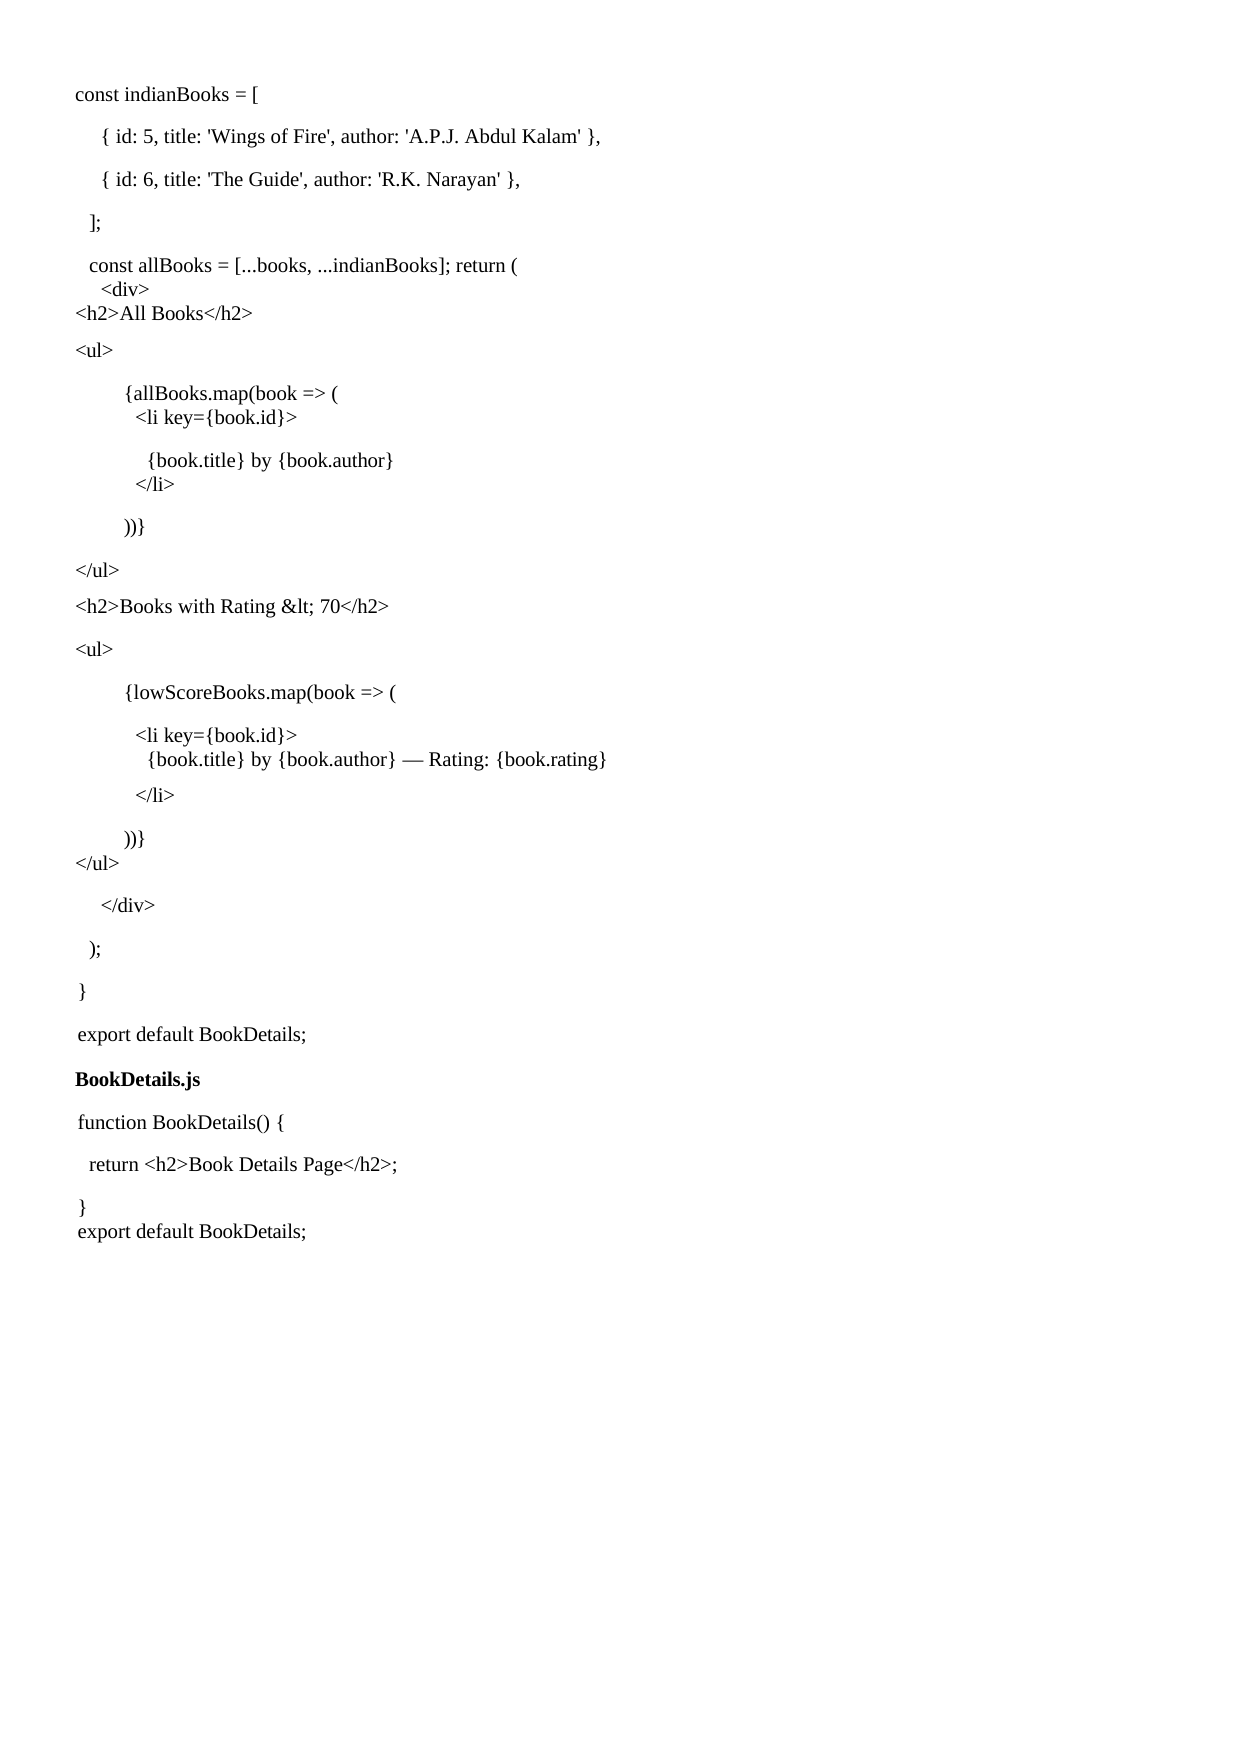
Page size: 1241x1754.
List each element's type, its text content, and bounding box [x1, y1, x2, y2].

text <li key={book.id}> [135, 723, 1165, 747]
text const allBooks = [...books, ...indianBooks]; return ( [89, 253, 677, 277]
text {allBooks.map(book => ( [123, 381, 1165, 405]
text </li> [135, 472, 1165, 496]
text <li key={book.id}> [135, 405, 1165, 429]
text </li> [135, 783, 1165, 807]
text { id: 5, title: 'Wings of Fire', author: 'A.P.J. Abdul Kalam' }, [100, 124, 1165, 148]
text <div> [100, 277, 1165, 301]
text <h2>All Books</h2> [75, 301, 1165, 325]
text ))} [123, 514, 1165, 538]
text export default BookDetails; [77, 1219, 1165, 1243]
text } [77, 979, 1165, 1003]
text return <h2>Book Details Page</h2>; [89, 1152, 1165, 1176]
text function BookDetails() { [77, 1109, 1165, 1134]
text </ul> [75, 557, 1165, 582]
text <ul> [75, 637, 1165, 661]
text ))} [123, 826, 1165, 850]
text {book.title} by {book.author} — Rating: {book.rating} [146, 747, 1165, 771]
text <h2>Books with Rating &lt; 70</h2> [75, 594, 1165, 618]
text ); [89, 936, 1165, 960]
text { id: 6, title: 'The Guide', author: 'R.K. Narayan' }, [100, 167, 1165, 191]
text } [77, 1195, 1165, 1219]
text {book.title} by {book.author} [146, 448, 1165, 472]
text </div> [100, 893, 1165, 917]
text ]; [89, 210, 1165, 234]
subtitle BookDetails.js [75, 1067, 1165, 1091]
text </ul> [75, 850, 1165, 874]
text const indianBooks = [ [75, 81, 1165, 106]
text {lowScoreBooks.map(book => ( [123, 680, 1165, 704]
text export default BookDetails; [77, 1022, 1165, 1046]
text <ul> [75, 338, 1165, 362]
